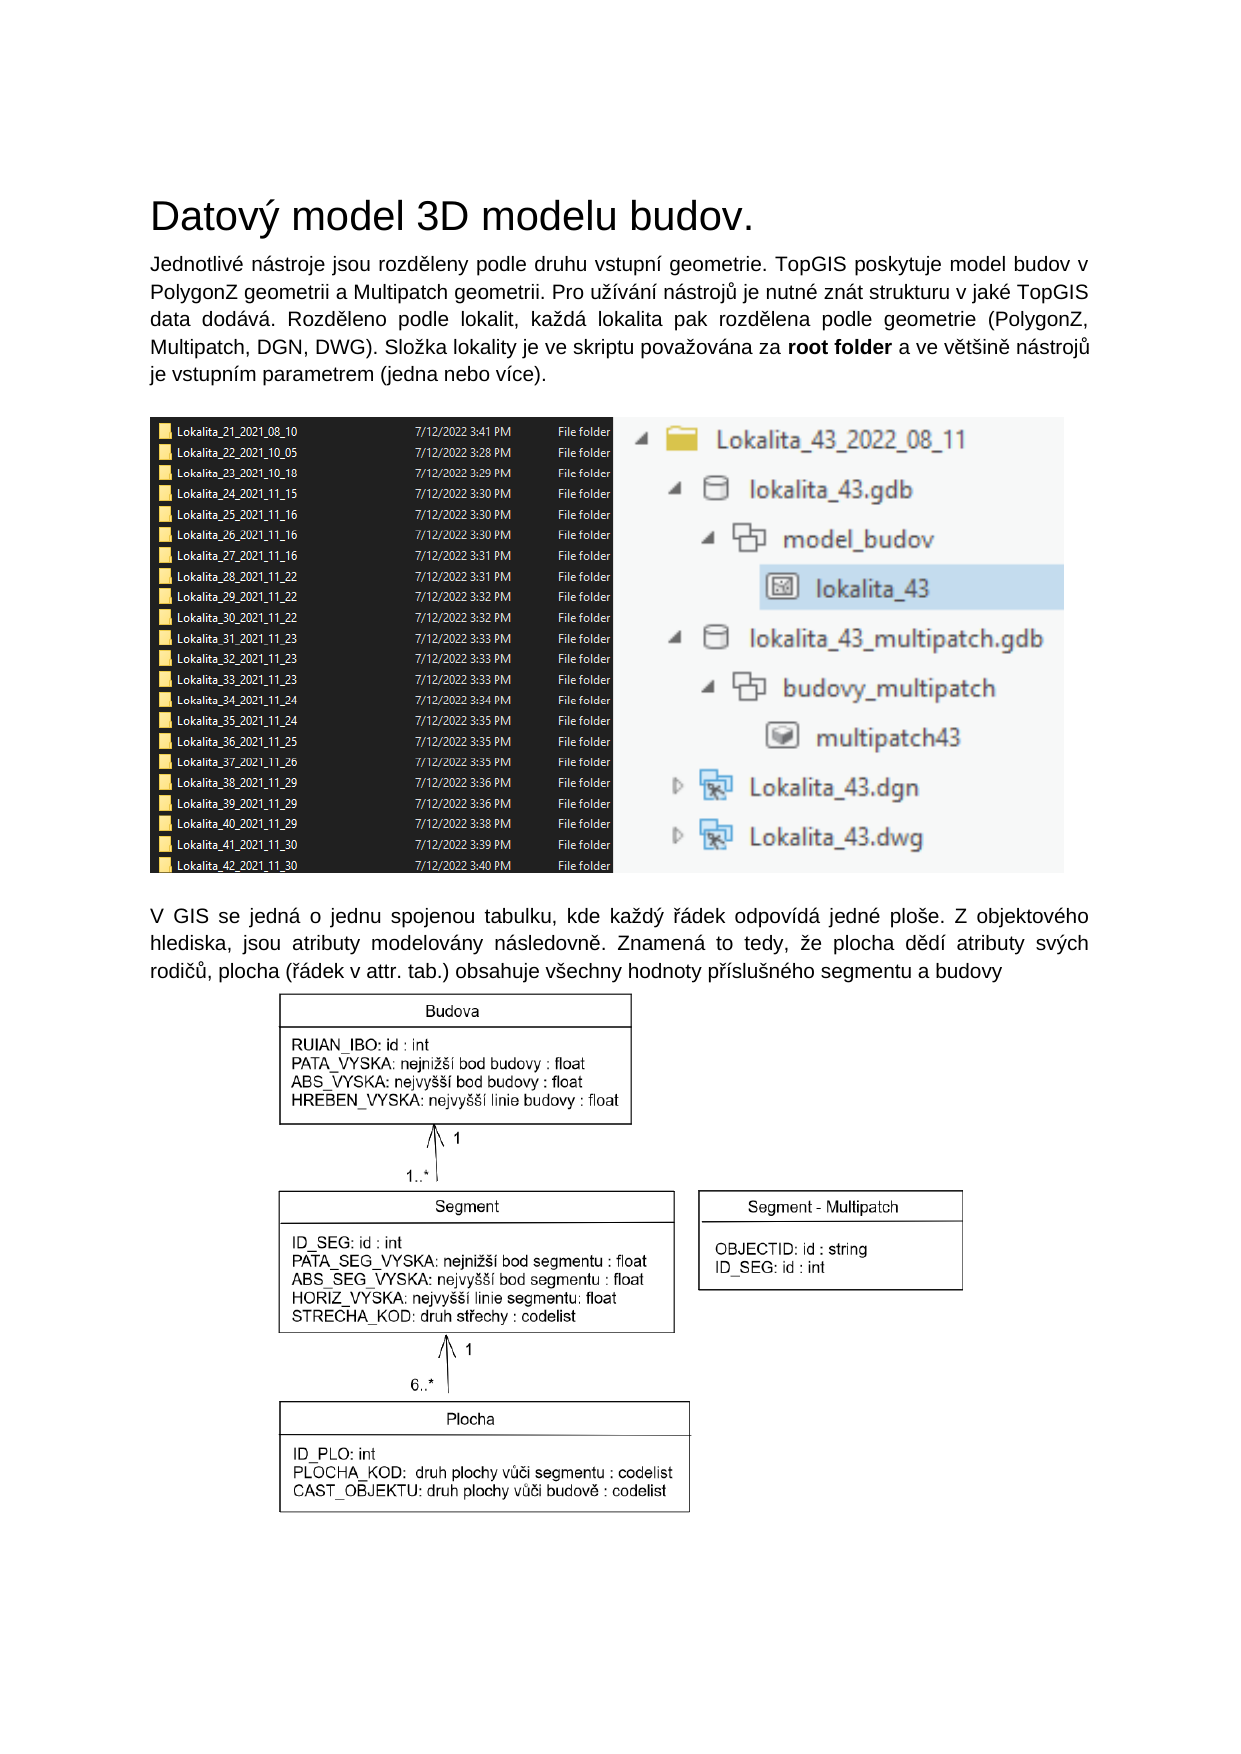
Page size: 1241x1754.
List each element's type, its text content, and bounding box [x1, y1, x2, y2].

picture [271, 986, 970, 1519]
picture [150, 417, 1064, 873]
text V GIS se jedná o jednu spojenou tabulku, kde každý řádek odpovídá jedné ploše. Z objektového hlediska, jsou atributy modelovány následovně. Znamená to tedy, že plocha dědí atributy svých rodičů, plocha (řádek v attr. tab.) obsahuje všechny hodnoty příslušného segmentu a budovy [150, 904, 1090, 983]
subtitle Datový model 3D modelu budov. [150, 192, 1090, 239]
text Jednotlivé nástroje jsou rozděleny podle druhu vstupní geometrie. TopGIS poskytuje model budov v PolygonZ geometrii a Multipatch geometrii. Pro užívání nástrojů je nutné znát strukturu v jaké TopGIS data dodává. Rozděleno podle lokalit, každá lokalita pak rozdělena podle geometrie (PolygonZ, Multipatch, DGN, DWG). Složka lokality je ve skriptu považována za root folder a ve většině nástrojů je vstupním parametrem (jedna nebo více). [150, 252, 1090, 386]
